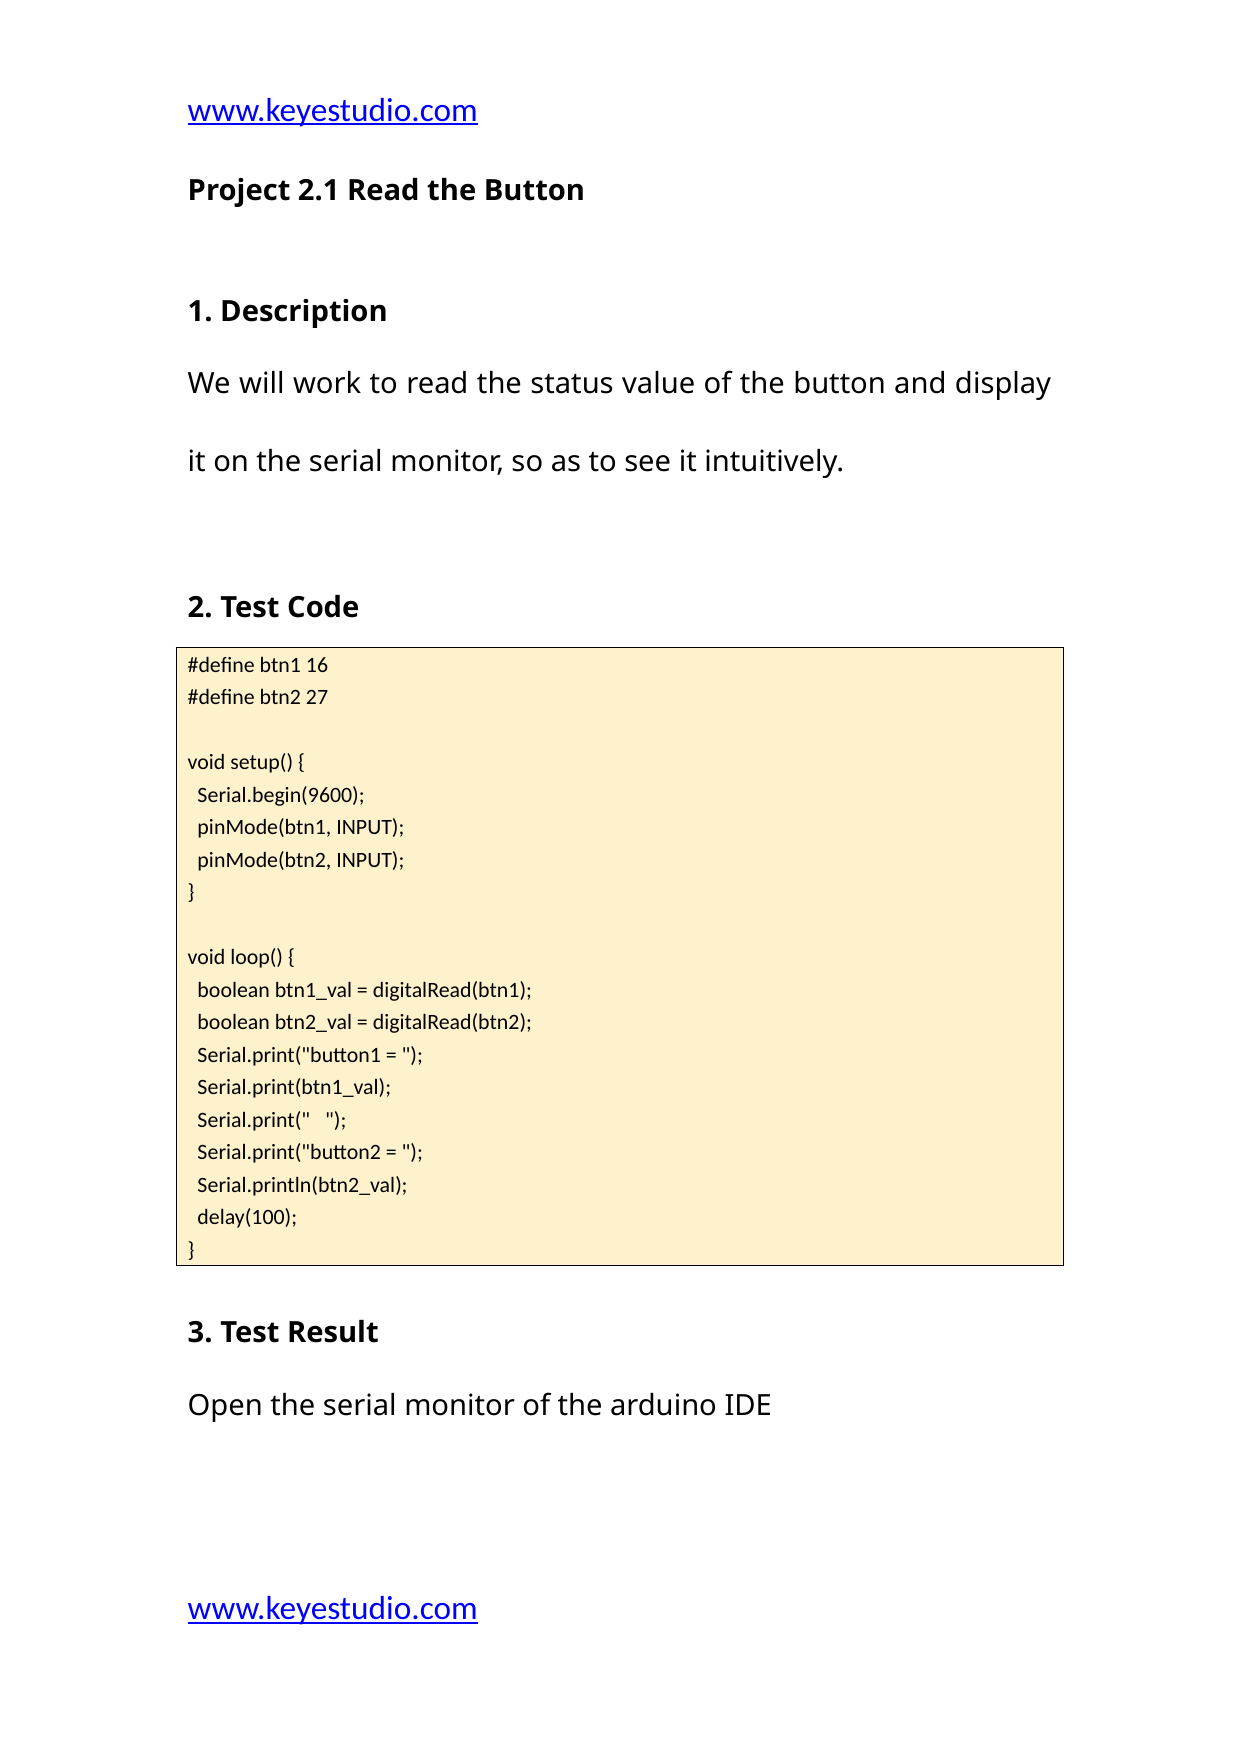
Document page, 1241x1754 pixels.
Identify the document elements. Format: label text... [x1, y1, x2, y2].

text We will work to read the status value of the button and display it on the serial monitor, so as to see it intuitively. [187, 350, 1053, 493]
subtitle Project 2.1 Read the Button [187, 157, 1053, 222]
list Test Result [187, 1299, 1053, 1364]
list 1. Description [187, 277, 1053, 342]
table_header #define btn1 16 #define btn2 27 void setup() { Serial.begin(9600); pinMode(btn1, INPUT); pinMode(btn2, INPUT); } void loop() { boolean btn1_val = digitalRead(btn1); boolean btn2_val = digitalRead(btn2); Serial.print("button1 = "); Serial.print(btn1_val); Serial.print(" "); Serial.print("button2 = "); Serial.println(btn2_val); delay(100); } [177, 648, 1063, 1265]
list Test Code [187, 574, 1053, 639]
text Open the serial monitor of the arduino IDE [187, 1372, 1053, 1437]
